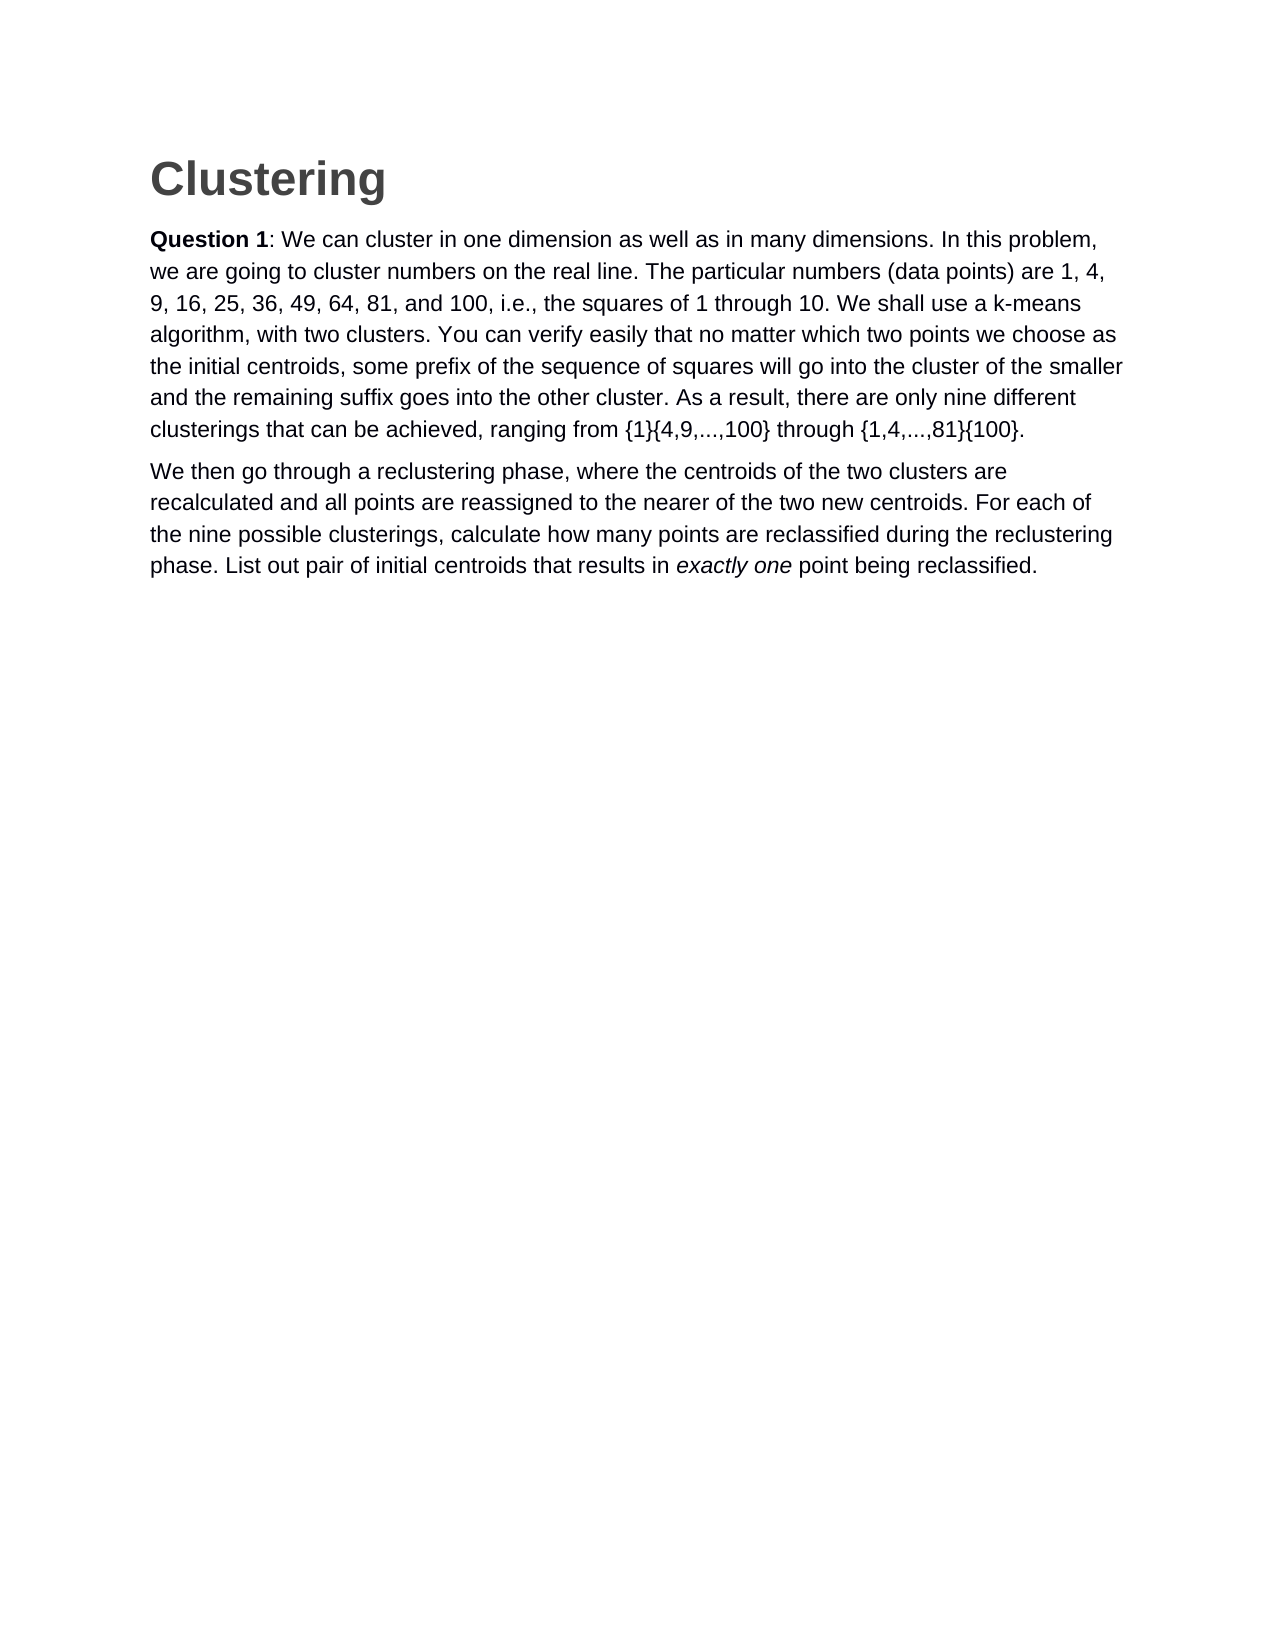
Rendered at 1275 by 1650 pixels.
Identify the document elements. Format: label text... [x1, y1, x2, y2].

text We then go through a reclustering phase, where the centroids of the two clusters are recalculated and all points are reassigned to the nearer of the two new centroids. For each of the nine possible clusterings, calculate how many points are reclassified during the reclustering phase. List out pair of initial centroids that results in exactly one point being reclassified. [150, 458, 1125, 579]
subtitle Clustering [150, 150, 1125, 205]
text Question 1: We can cluster in one dimension as well as in many dimensions. In this problem, we are going to cluster numbers on the real line. The particular numbers (data points) are 1, 4, 9, 16, 25, 36, 49, 64, 81, and 100, i.e., the squares of 1 through 10. We shall use a k-means algorithm, with two clusters. You can verify easily that no matter which two points we choose as the initial centroids, some prefix of the sequence of squares will go into the cluster of the smaller and the remaining suffix goes into the other cluster. As a result, there are only nine different clusterings that can be achieved, ranging from {1}{4,9,...,100} through {1,4,...,81}{100}. [150, 226, 1125, 442]
